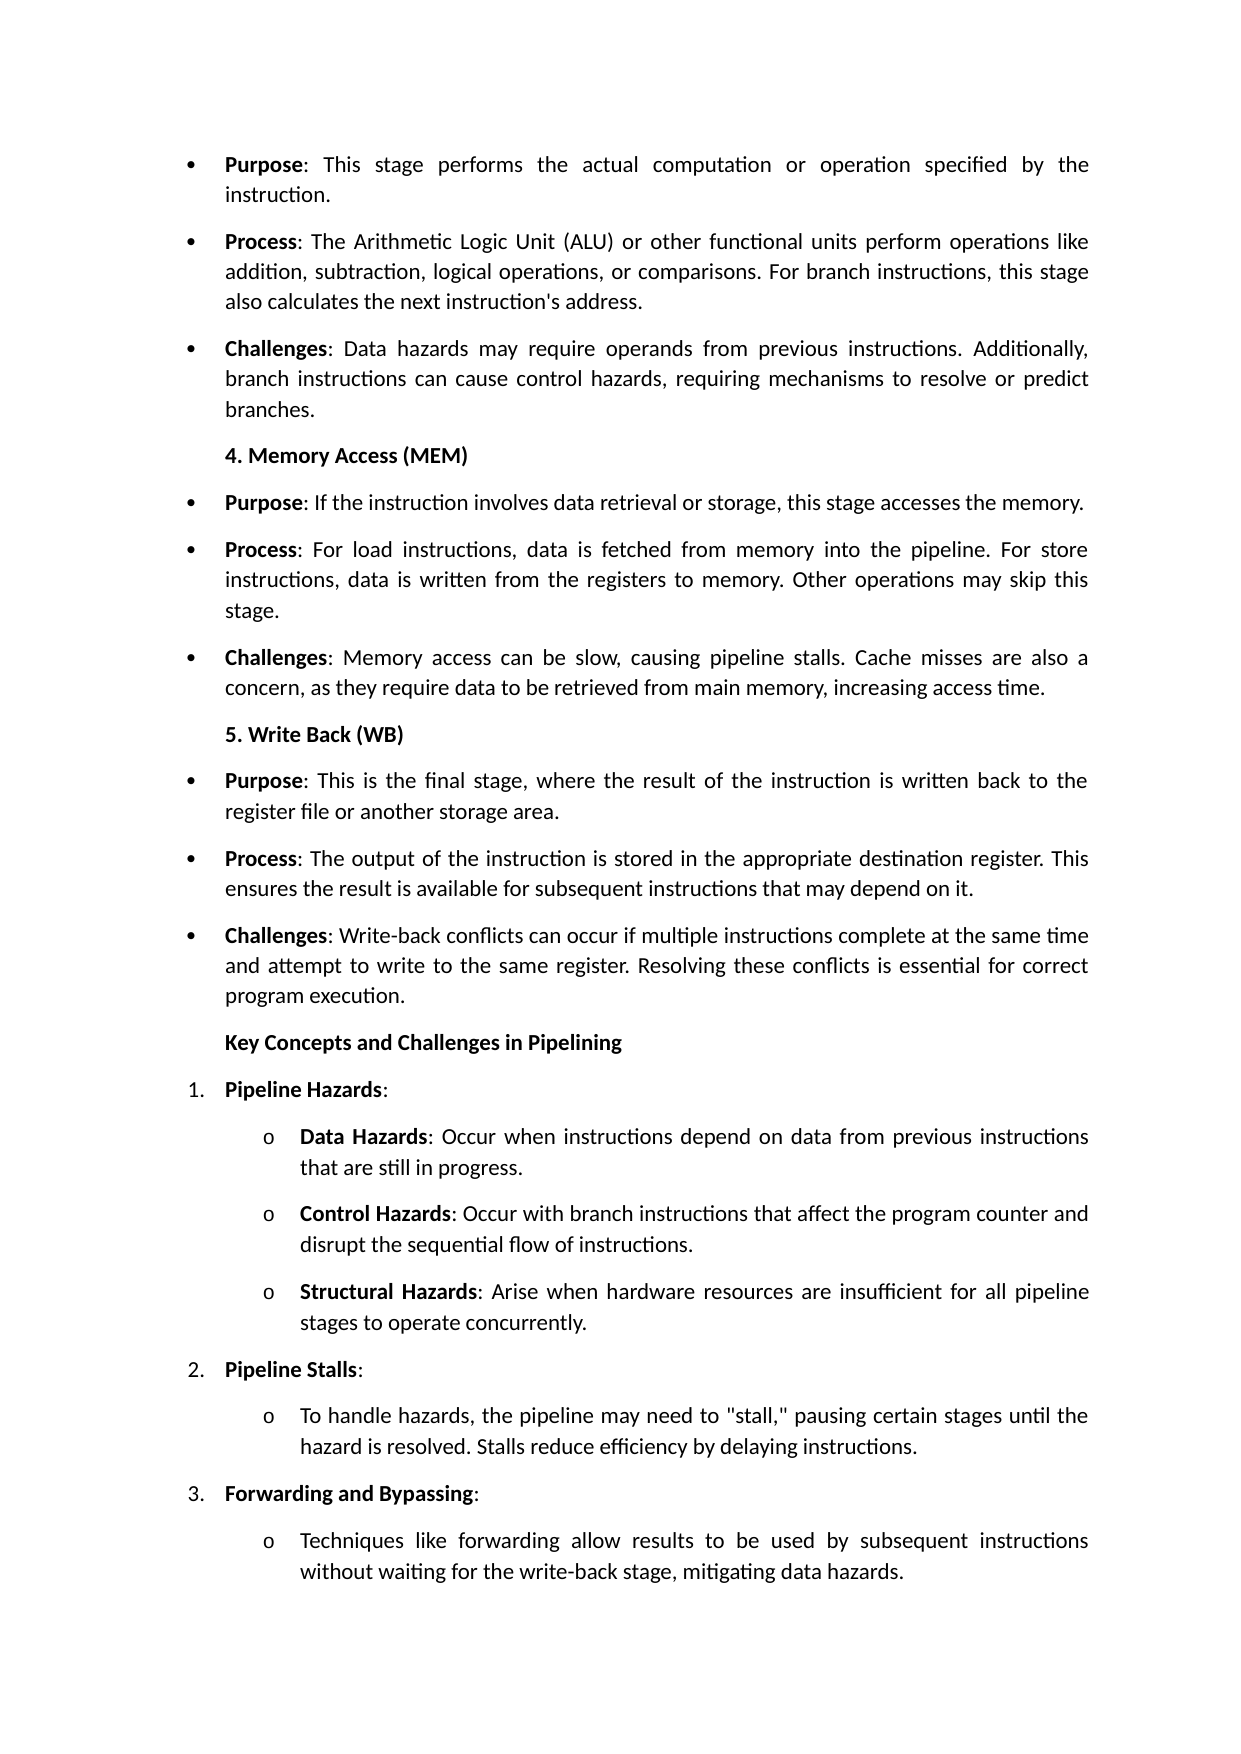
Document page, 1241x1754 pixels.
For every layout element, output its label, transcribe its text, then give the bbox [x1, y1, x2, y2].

text 5. Write Back (WB) [225, 720, 1090, 748]
text Key Concepts and Challenges in Pipelining [225, 1028, 1090, 1056]
list Control Hazards: Occur with branch instructions that affect the program counter and disrupt the sequential flow of instructions. [262, 1199, 1090, 1258]
text 4. Memory Access (MEM) [225, 442, 1090, 470]
list Process: The Arithmetic Logic Unit (ALU) or other functional units perform operations like addition, subtraction, logical operations, or comparisons. For branch instructions, this stage also calculates the next instruction's address. [187, 227, 1090, 316]
list Pipeline Stalls: [187, 1355, 1090, 1383]
list Challenges: Data hazards may require operands from previous instructions. Additionally, branch instructions can cause control hazards, requiring mechanisms to resolve or predict branches. [187, 334, 1090, 423]
list To handle hazards, the pipeline may need to "stall," pausing certain stages until the hazard is resolved. Stalls reduce efficiency by delaying instructions. [262, 1402, 1090, 1460]
list Purpose: This stage performs the actual computation or operation specified by the instruction. [187, 150, 1090, 208]
list Process: The output of the instruction is stored in the appropriate destination register. This ensures the result is available for subsequent instructions that may depend on it. [187, 844, 1090, 902]
list Challenges: Memory access can be slow, causing pipeline stalls. Cache misses are also a concern, as they require data to be retrieved from main memory, increasing access time. [187, 643, 1090, 701]
list Process: For load instructions, data is fetched from memory into the pipeline. For store instructions, data is written from the registers to memory. Other operations may skip this stage. [187, 535, 1090, 624]
list Data Hazards: Occur when instructions depend on data from previous instructions that are still in progress. [262, 1122, 1090, 1181]
list Purpose: If the instruction involves data retrieval or storage, this stage accesses the memory. [187, 488, 1090, 517]
list Purpose: This is the final stage, where the result of the instruction is written back to the register file or another storage area. [187, 767, 1090, 825]
list Structural Hazards: Arise when hardware resources are insufficient for all pipeline stages to operate concurrently. [262, 1277, 1090, 1336]
list Challenges: Write-back conflicts can occur if multiple instructions complete at the same time and attempt to write to the same register. Resolving these conflicts is essential for correct program execution. [187, 921, 1090, 1009]
list Forwarding and Bypassing: [187, 1479, 1090, 1507]
list Techniques like forwarding allow results to be used by subsequent instructions without waiting for the write-back stage, mitigating data hazards. [262, 1526, 1090, 1585]
list Pipeline Hazards: [187, 1075, 1090, 1103]
